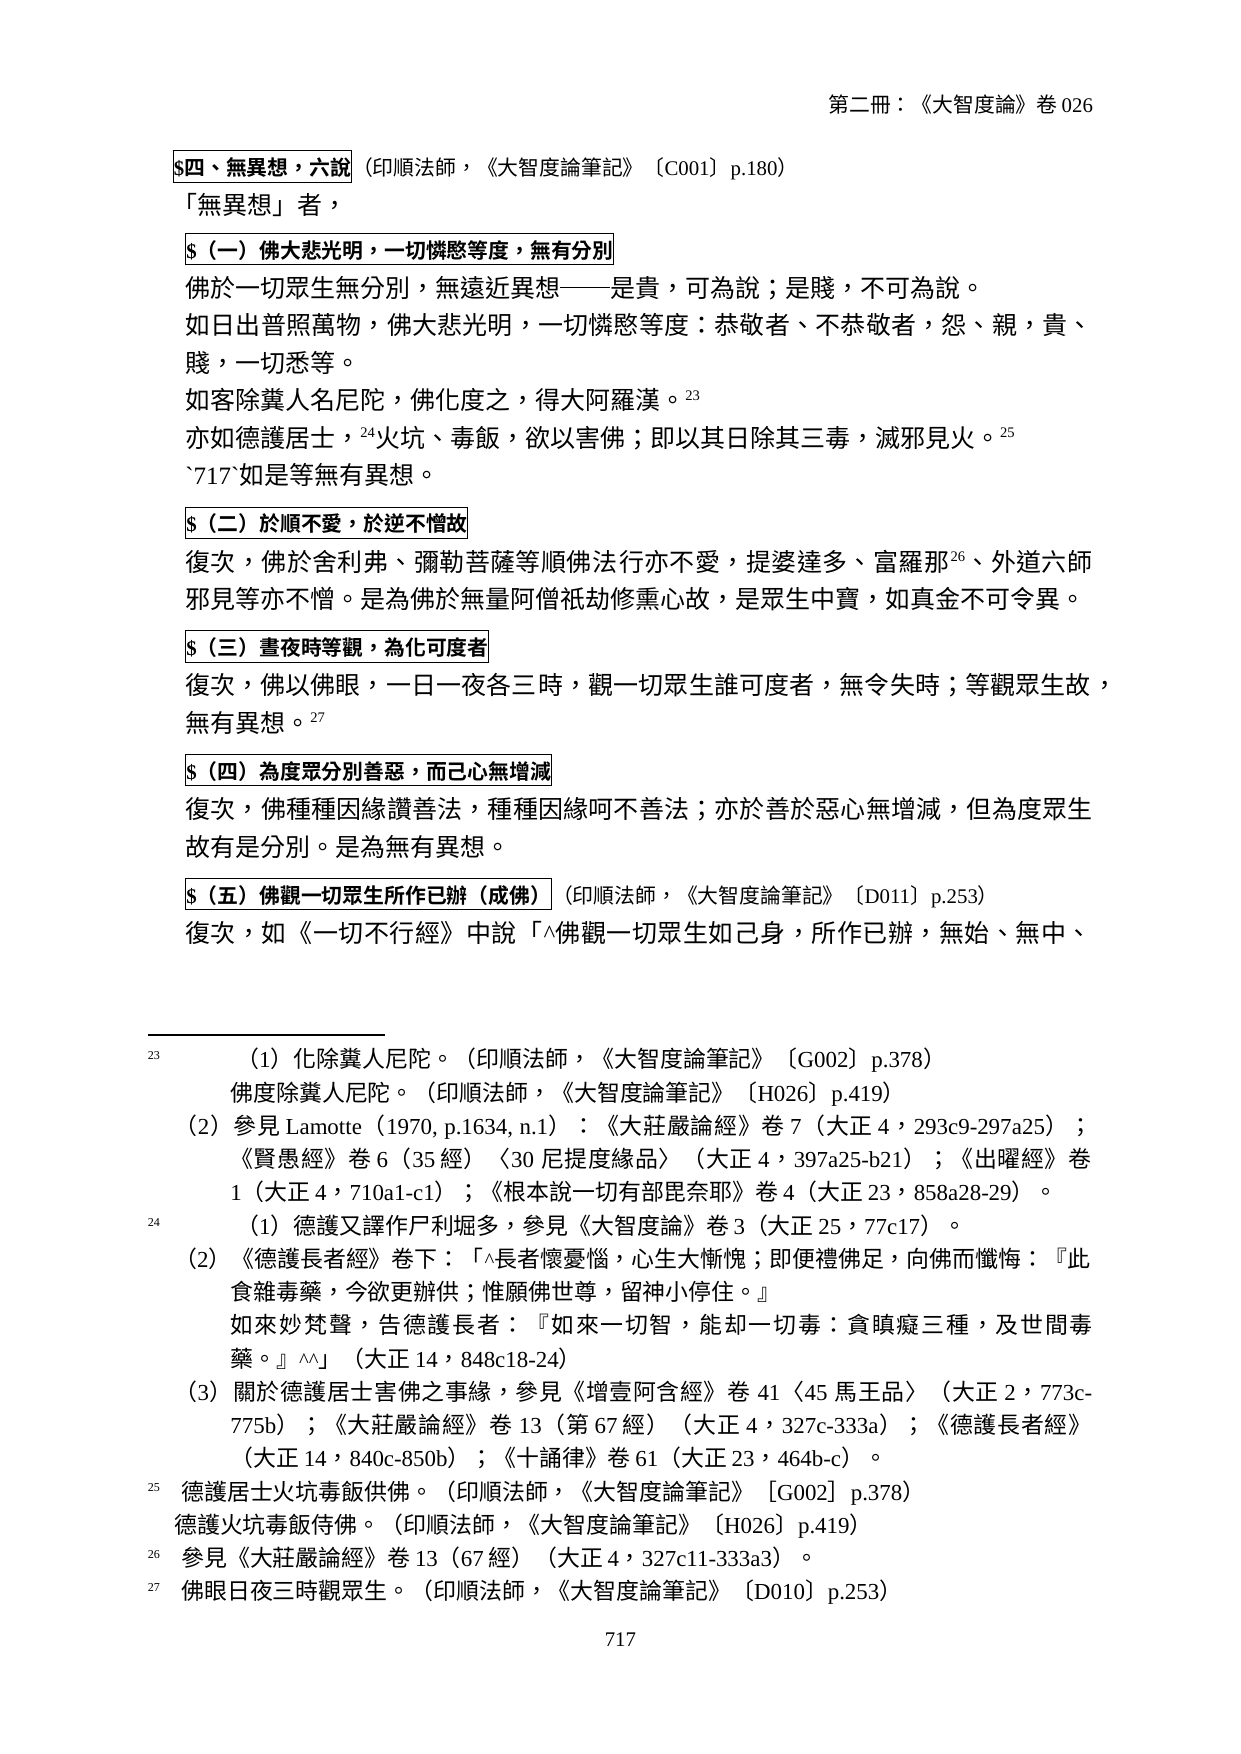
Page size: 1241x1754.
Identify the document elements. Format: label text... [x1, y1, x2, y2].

text 復次，佛以佛眼，一日一夜各三時，觀一切眾生誰可度者，無令失時；等觀眾生故，無有異想。 [185, 665, 1092, 740]
text 復次，佛於舍利弗、彌勒菩薩等順佛法行亦不愛，提婆達多、富羅那、外道六師邪見等亦不憎。是為佛於無量阿僧祇劫修熏心故，是眾生中寶，如真金不可令異。 [185, 541, 1092, 616]
text 復次，佛種種因緣讚善法，種種因緣呵不善法；亦於善於惡心無增減，但為度眾生故有是分別。是為無有異想。 [185, 789, 1092, 864]
text 復次，如《一切不行經》中說「^佛觀一切眾生如己身，所作已辦，無始、無中、無終^^」，是名「無異想」。 [185, 913, 1092, 950]
text `717`如是等無有異想。 [185, 455, 1092, 493]
text $（四）為度眾分別善惡，而己心無增減 [185, 751, 1092, 789]
text 如客除糞人名尼陀，佛化度之，得大阿羅漢。 [185, 380, 1092, 418]
text $（五）佛觀一切眾生所作已辦（成佛）（印順法師，《大智度論筆記》〔D011〕p.253） [185, 875, 1092, 913]
text 「無異想」者， [173, 185, 1092, 223]
text $（一）佛大悲光明，一切憐愍等度，無有分別 [185, 230, 1092, 268]
text 亦如德護居士，火坑、毒飯，欲以害佛；即以其日除其三毒，滅邪見火。 [185, 418, 1092, 455]
text $四、無異想，六說（印順法師，《大智度論筆記》〔C001〕p.180） [173, 148, 1092, 185]
text 佛於一切眾生無分別，無遠近異想──是貴，可為說；是賤，不可為說。 [185, 268, 1092, 305]
text $（三）晝夜時等觀，為化可度者 [185, 628, 1092, 665]
text 如日出普照萬物，佛大悲光明，一切憐愍等度：恭敬者、不恭敬者，怨、親，貴、賤，一切悉等。 [185, 305, 1092, 380]
text $（二）於順不愛，於逆不憎故 [185, 504, 1092, 541]
